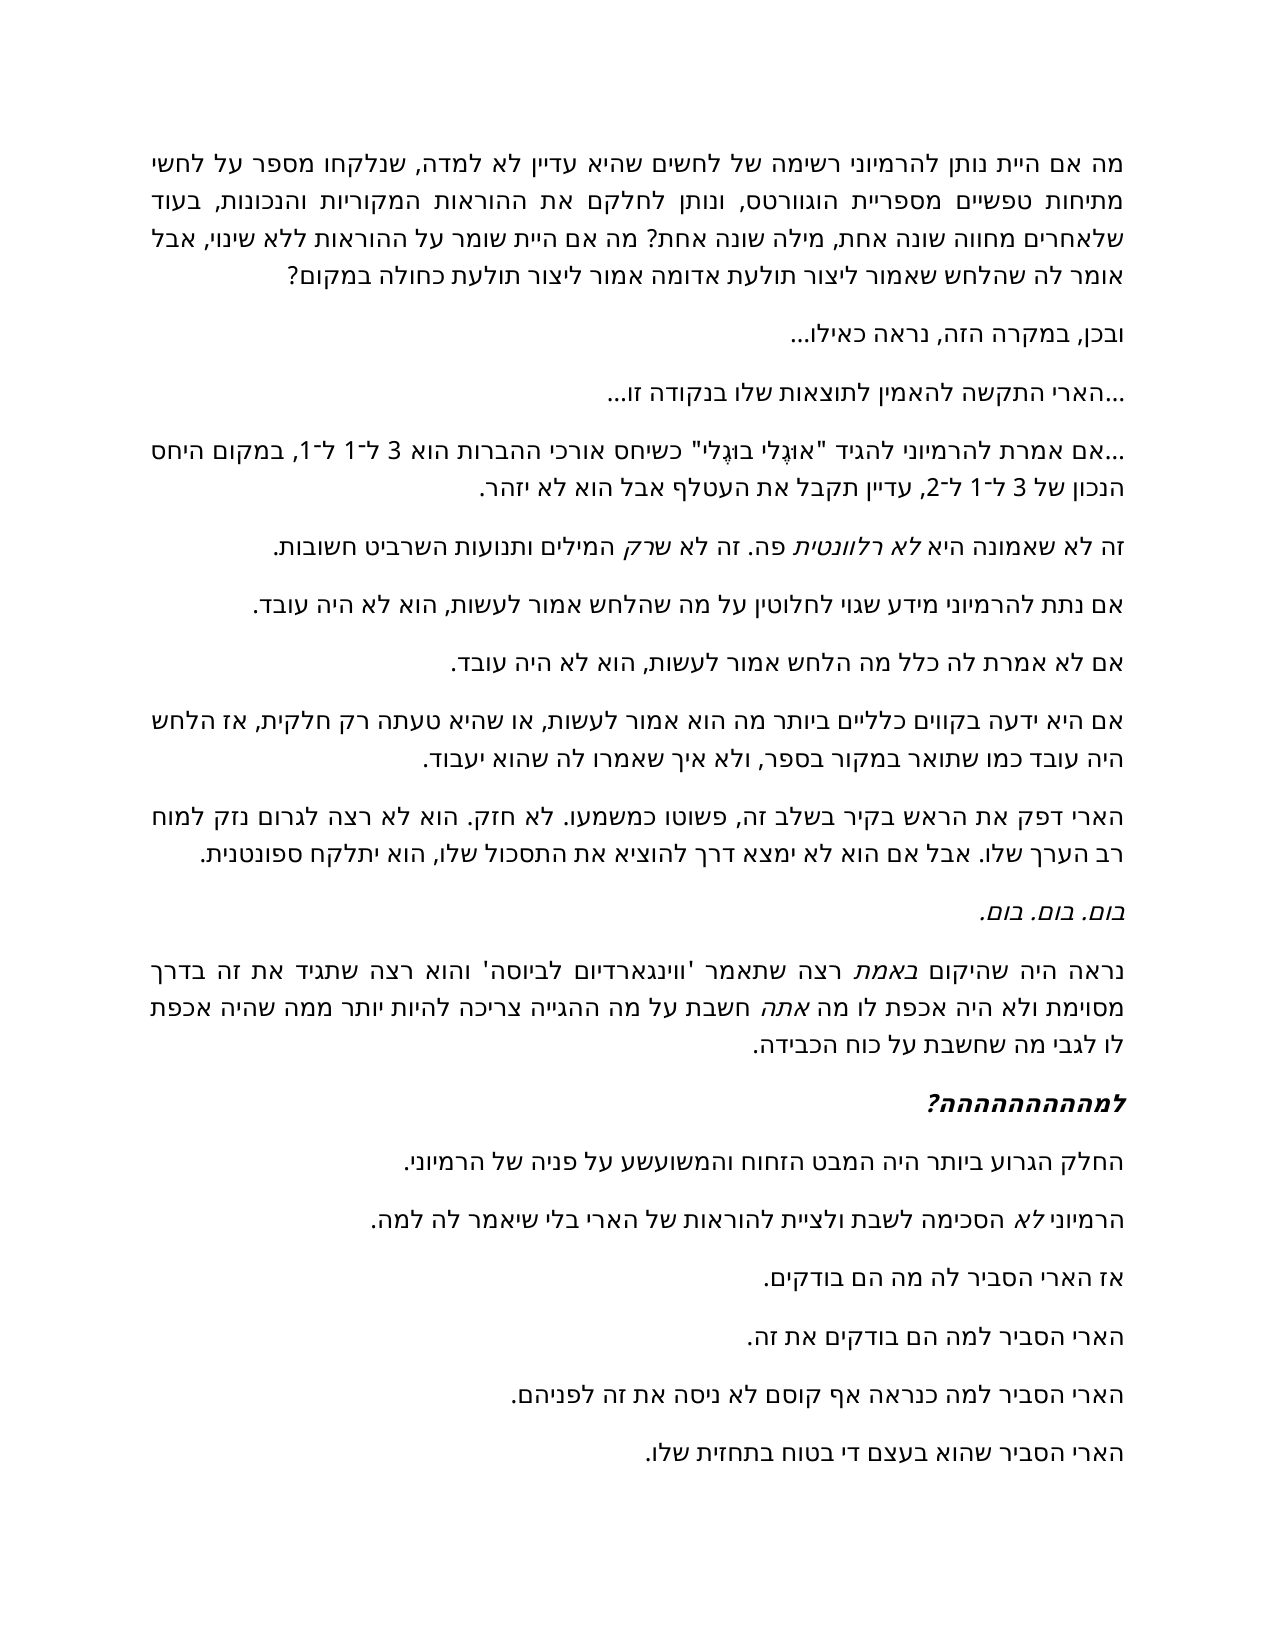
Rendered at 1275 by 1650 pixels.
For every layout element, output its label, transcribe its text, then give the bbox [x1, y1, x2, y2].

text הרמיוני לא הסכימה לשבת ולציית להוראות של הארי בלי שיאמר לה למה. [150, 1206, 1125, 1239]
text אם לא אמרת לה כלל מה הלחש אמור לעשות, הוא לא היה עובד. [150, 649, 1125, 682]
text בום. בום. בום. [150, 898, 1125, 931]
text אם היא ידעה בקווים כלליים ביותר מה הוא אמור לעשות, או שהיא טעתה רק חלקית, אז הלחש היה עובד כמו שתואר במקור בספר, ולא איך שאמרו לה שהוא יעבוד. [150, 707, 1125, 777]
text זה לא שאמונה היא לא רלוונטית פה. זה לא שרק המילים ותנועות השרביט חשובות. [150, 532, 1125, 565]
text ובכן, במקרה הזה, נראה כאילו… [150, 320, 1125, 353]
text למההההההההה? [150, 1090, 1125, 1122]
text אז הארי הסביר לה מה הם בודקים. [150, 1264, 1125, 1297]
text הארי דפק את הראש בקיר בשלב זה, פשוטו כמשמעו. לא חזק. הוא לא רצה לגרום נזק למוח רב הערך שלו. אבל אם הוא לא ימצא דרך להוציא את התסכול שלו, הוא יתלקח ספונטנית. [150, 803, 1125, 873]
text החלק הגרוע ביותר היה המבט הזחוח והמשועשע על פניה של הרמיוני. [150, 1148, 1125, 1181]
text הארי הסביר למה הם בודקים את זה. [150, 1323, 1125, 1355]
text אם נתת להרמיוני מידע שגוי לחלוטין על מה שהלחש אמור לעשות, הוא לא היה עובד. [150, 591, 1125, 623]
text …אם אמרת להרמיוני להגיד "אוּגֶלי בוּגֶלי" כשיחס אורכי ההברות הוא 3 ל־1 ל־1, במקום היחס הנכון של 3 ל־1 ל־2, עדיין תקבל את העטלף אבל הוא לא יזהר. [150, 437, 1125, 507]
text מה אם היית נותן להרמיוני רשימה של לחשים שהיא עדיין לא למדה, שנלקחו מספר על לחשי מתיחות טפשיים מספריית הוגוורטס, ונותן לחלקם את ההוראות המקוריות והנכונות, בעוד שלאחרים מחווה שונה אחת, מילה שונה אחת? מה אם היית שומר על ההוראות ללא שינוי, אבל אומר לה שהלחש שאמור ליצור תולעת אדומה אמור ליצור תולעת כחולה במקום? [150, 150, 1125, 295]
text הארי הסביר למה כנראה אף קוסם לא ניסה את זה לפניהם. [150, 1381, 1125, 1413]
text …הארי התקשה להאמין לתוצאות שלו בנקודה זו… [150, 379, 1125, 411]
text הארי הסביר שהוא בעצם די בטוח בתחזית שלו. [150, 1439, 1125, 1472]
text נראה היה שהיקום באמת רצה שתאמר 'ווינגארדיום לביוסה' והוא רצה שתגיד את זה בדרך מסוימת ולא היה אכפת לו מה אתה חשבת על מה ההגייה צריכה להיות יותר ממה שהיה אכפת לו לגבי מה שחשבת על כוח הכבידה. [150, 957, 1125, 1064]
